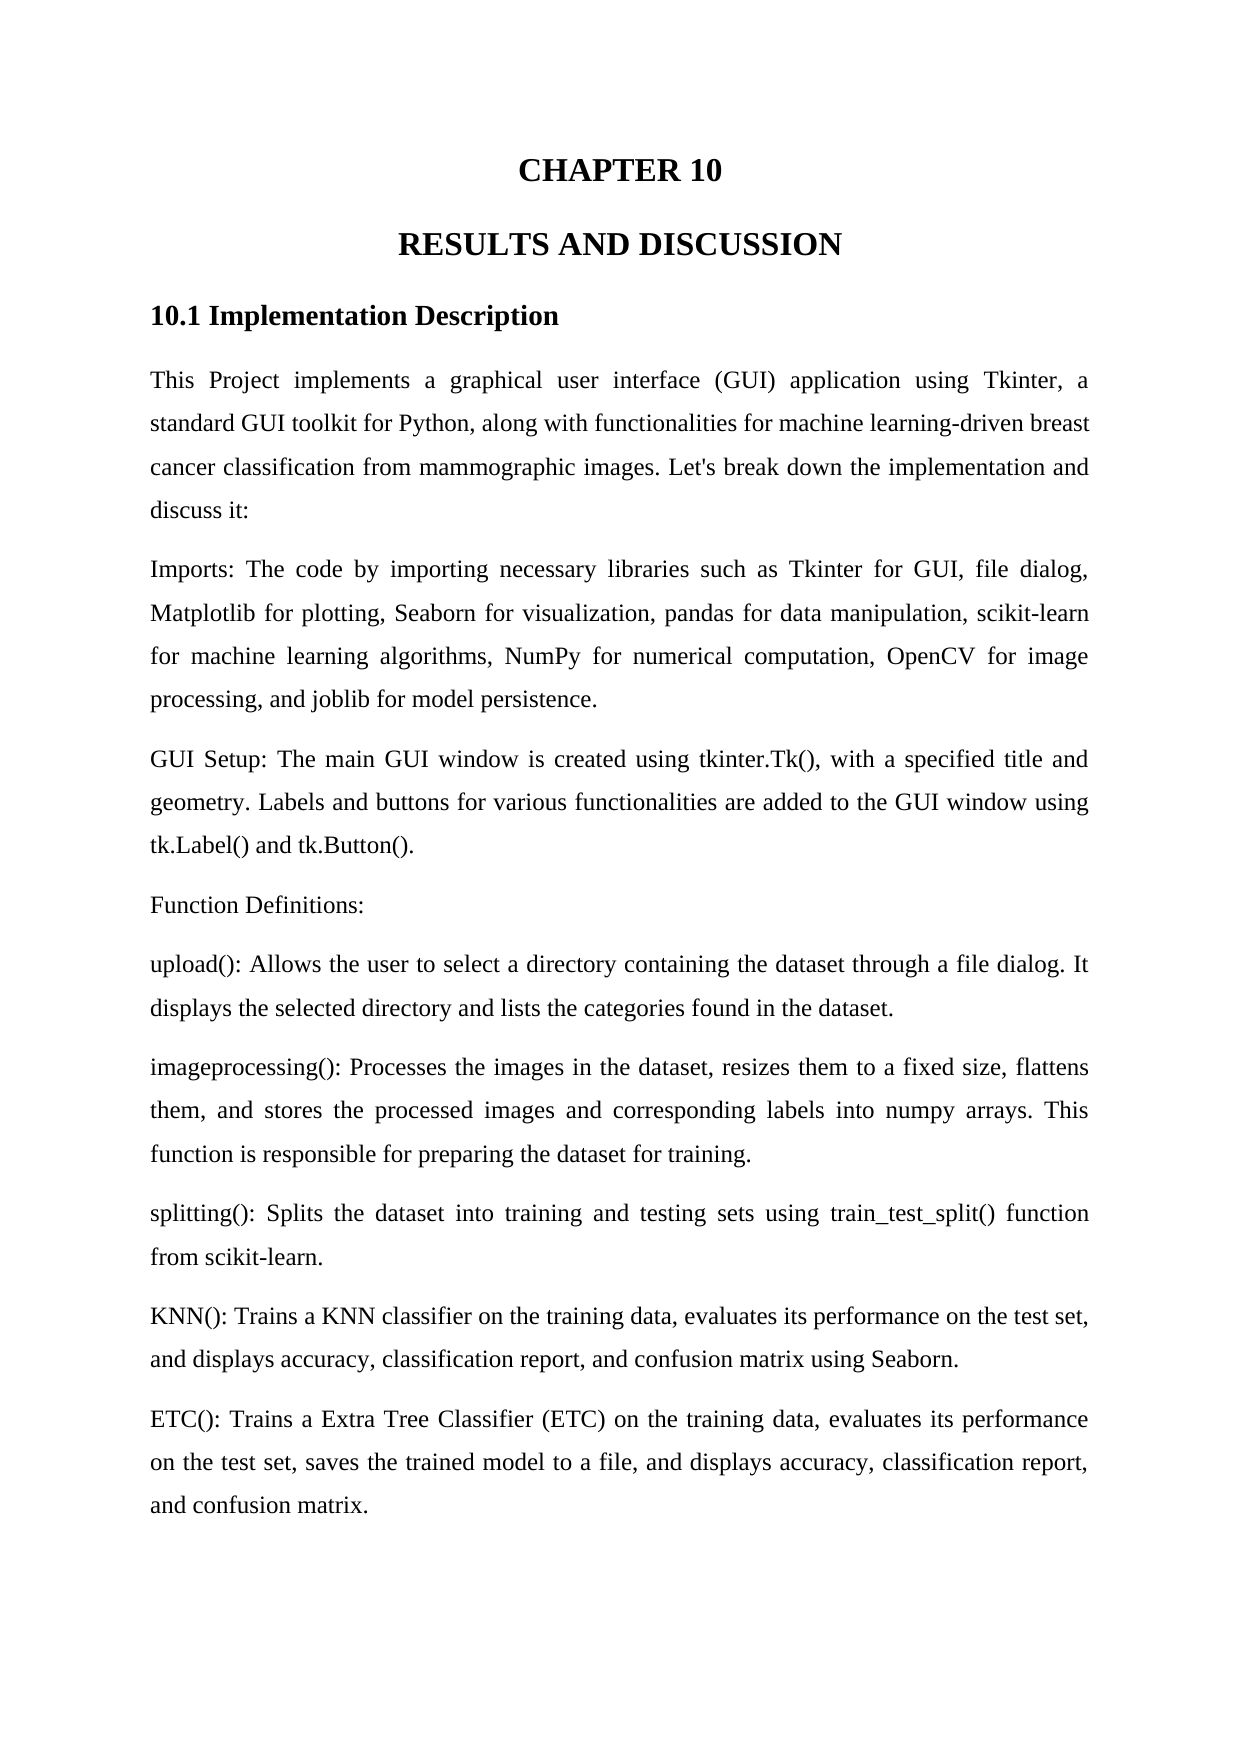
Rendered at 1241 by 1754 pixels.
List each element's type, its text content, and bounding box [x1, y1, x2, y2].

text splitting(): Splits the dataset into training and testing sets using train_test_split() function from scikit-learn. [150, 1198, 1090, 1270]
text Function Definitions: [150, 890, 1090, 918]
text This Project implements a graphical user interface (GUI) application using Tkinter, a standard GUI toolkit for Python, along with functionalities for machine learning-driven breast cancer classification from mammographic images. Let's break down the implementation and discuss it: [150, 365, 1090, 523]
text GUI Setup: The main GUI window is created using tkinter.Tk(), with a specified title and geometry. Labels and buttons for various functionalities are added to the GUI window using tk.Label() and tk.Button(). [150, 744, 1090, 859]
text imageprocessing(): Processes the images in the dataset, resizes them to a fixed size, flattens them, and stores the processed images and corresponding labels into numpy arrays. This function is responsible for preparing the dataset for training. [150, 1052, 1090, 1167]
text ETC(): Trains a Extra Tree Classifier (ETC) on the training data, evaluates its performance on the test set, saves the trained model to a file, and displays accuracy, classification report, and confusion matrix. [150, 1404, 1090, 1519]
text Imports: The code by importing necessary libraries such as Tkinter for GUI, file dialog, Matplotlib for plotting, Seaborn for visualization, pandas for data manipulation, scikit-learn for machine learning algorithms, NumPy for numerical computation, OpenCV for image processing, and joblib for model persistence. [150, 554, 1090, 713]
text KNN(): Trains a KNN classifier on the training data, evaluates its performance on the test set, and displays accuracy, classification report, and confusion matrix using Seaborn. [150, 1301, 1090, 1373]
text RESULTS AND DISCUSSION [150, 224, 1090, 262]
text 10.1 Implementation Description [150, 298, 1090, 332]
text upload(): Allows the user to select a directory containing the dataset through a file dialog. It displays the selected directory and lists the categories found in the dataset. [150, 949, 1090, 1021]
text CHAPTER 10 [150, 150, 1090, 188]
